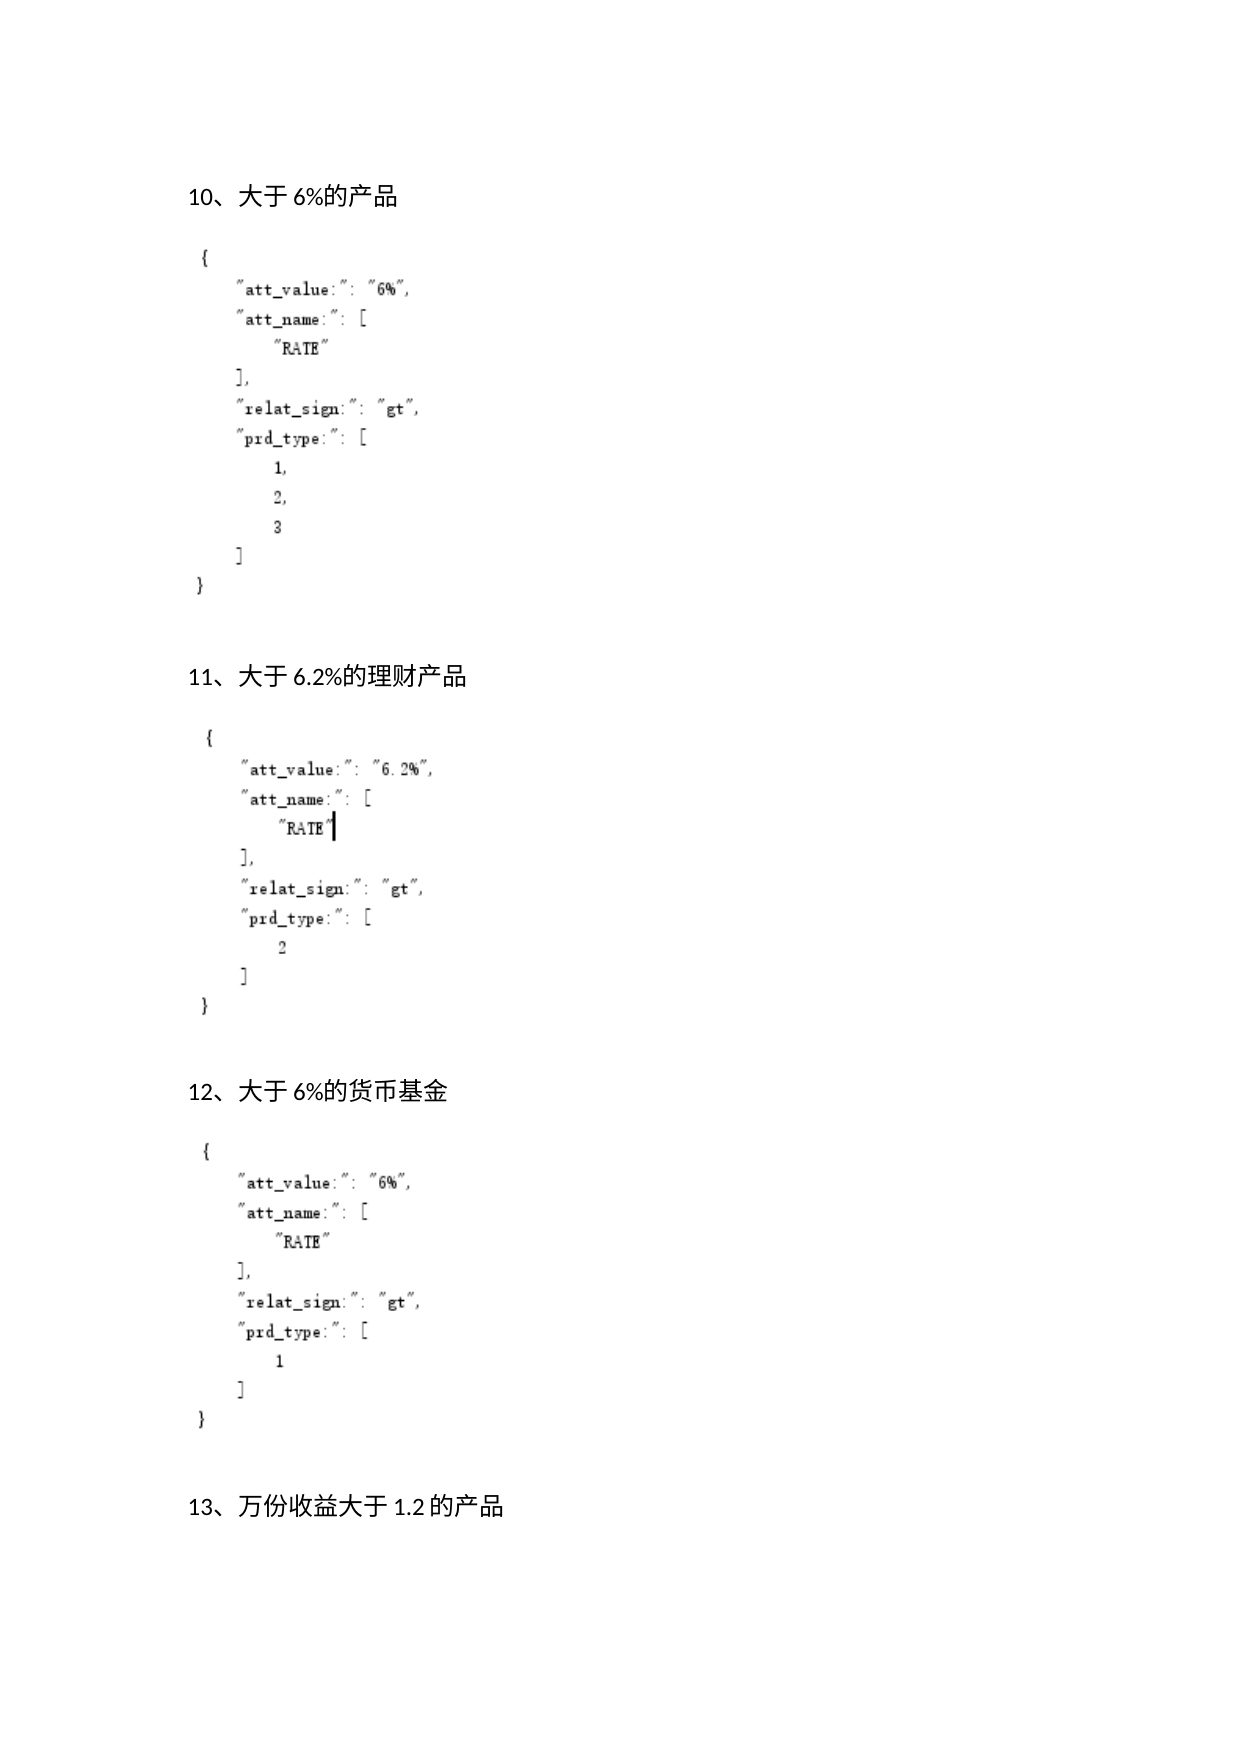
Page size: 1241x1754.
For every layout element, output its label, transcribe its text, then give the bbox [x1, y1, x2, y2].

picture [187, 239, 499, 604]
text 10、大于6%的产品 [187, 162, 1053, 227]
text 11、大于6.2%的理财产品 [187, 642, 1053, 707]
text 13、万份收益大于1.2的产品 [187, 1472, 1053, 1537]
picture [187, 719, 505, 1037]
picture [187, 1134, 461, 1441]
text 12、大于6%的货币基金 [187, 1057, 1053, 1122]
